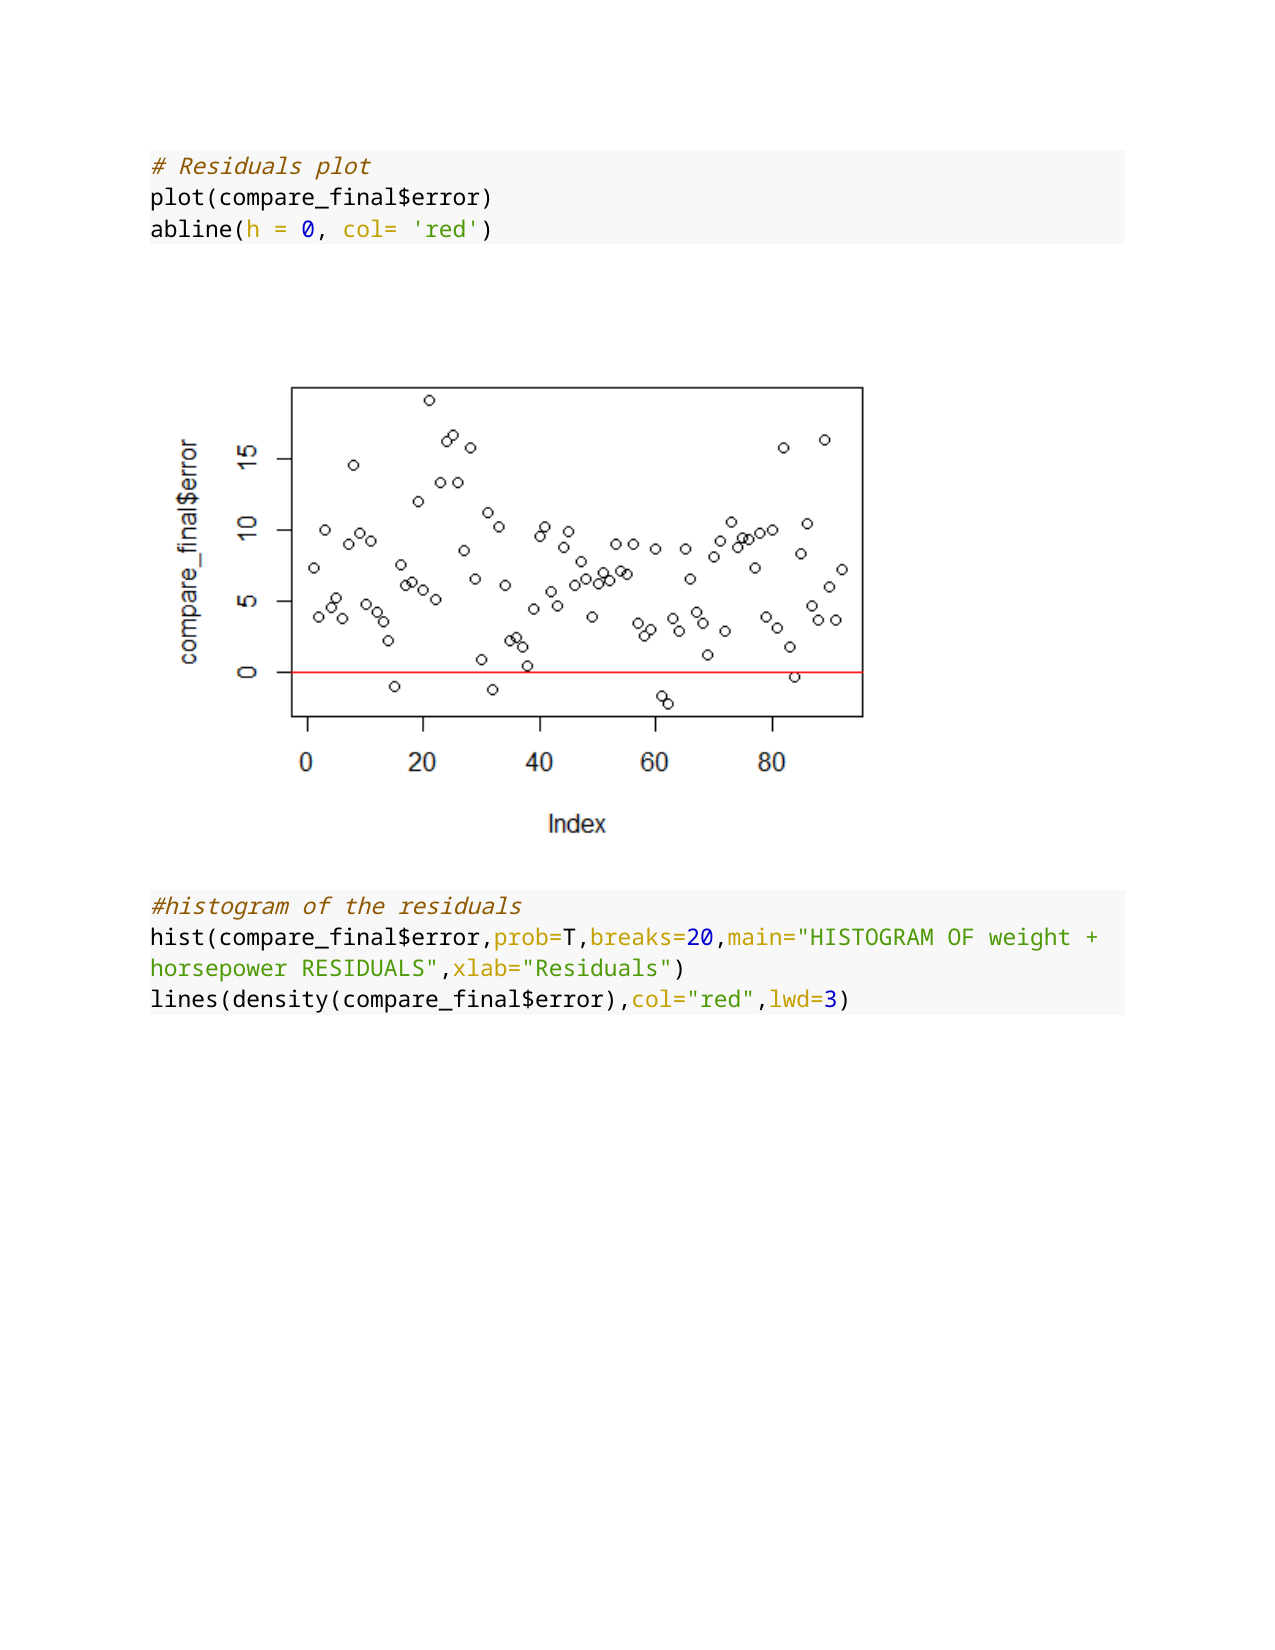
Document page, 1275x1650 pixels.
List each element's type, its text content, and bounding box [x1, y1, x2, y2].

picture [168, 264, 927, 871]
text # Residuals plot plot(compare_final$error) abline(h = 0, col= 'red') [150, 150, 1125, 244]
text #histogram of the residuals hist(compare_final$error,prob=T,breaks=20,main="HISTOGRAM OF weight + horsepower RESIDUALS",xlab="Residuals") lines(density(compare_final$error),col="red",lwd=3) [150, 890, 1125, 1015]
